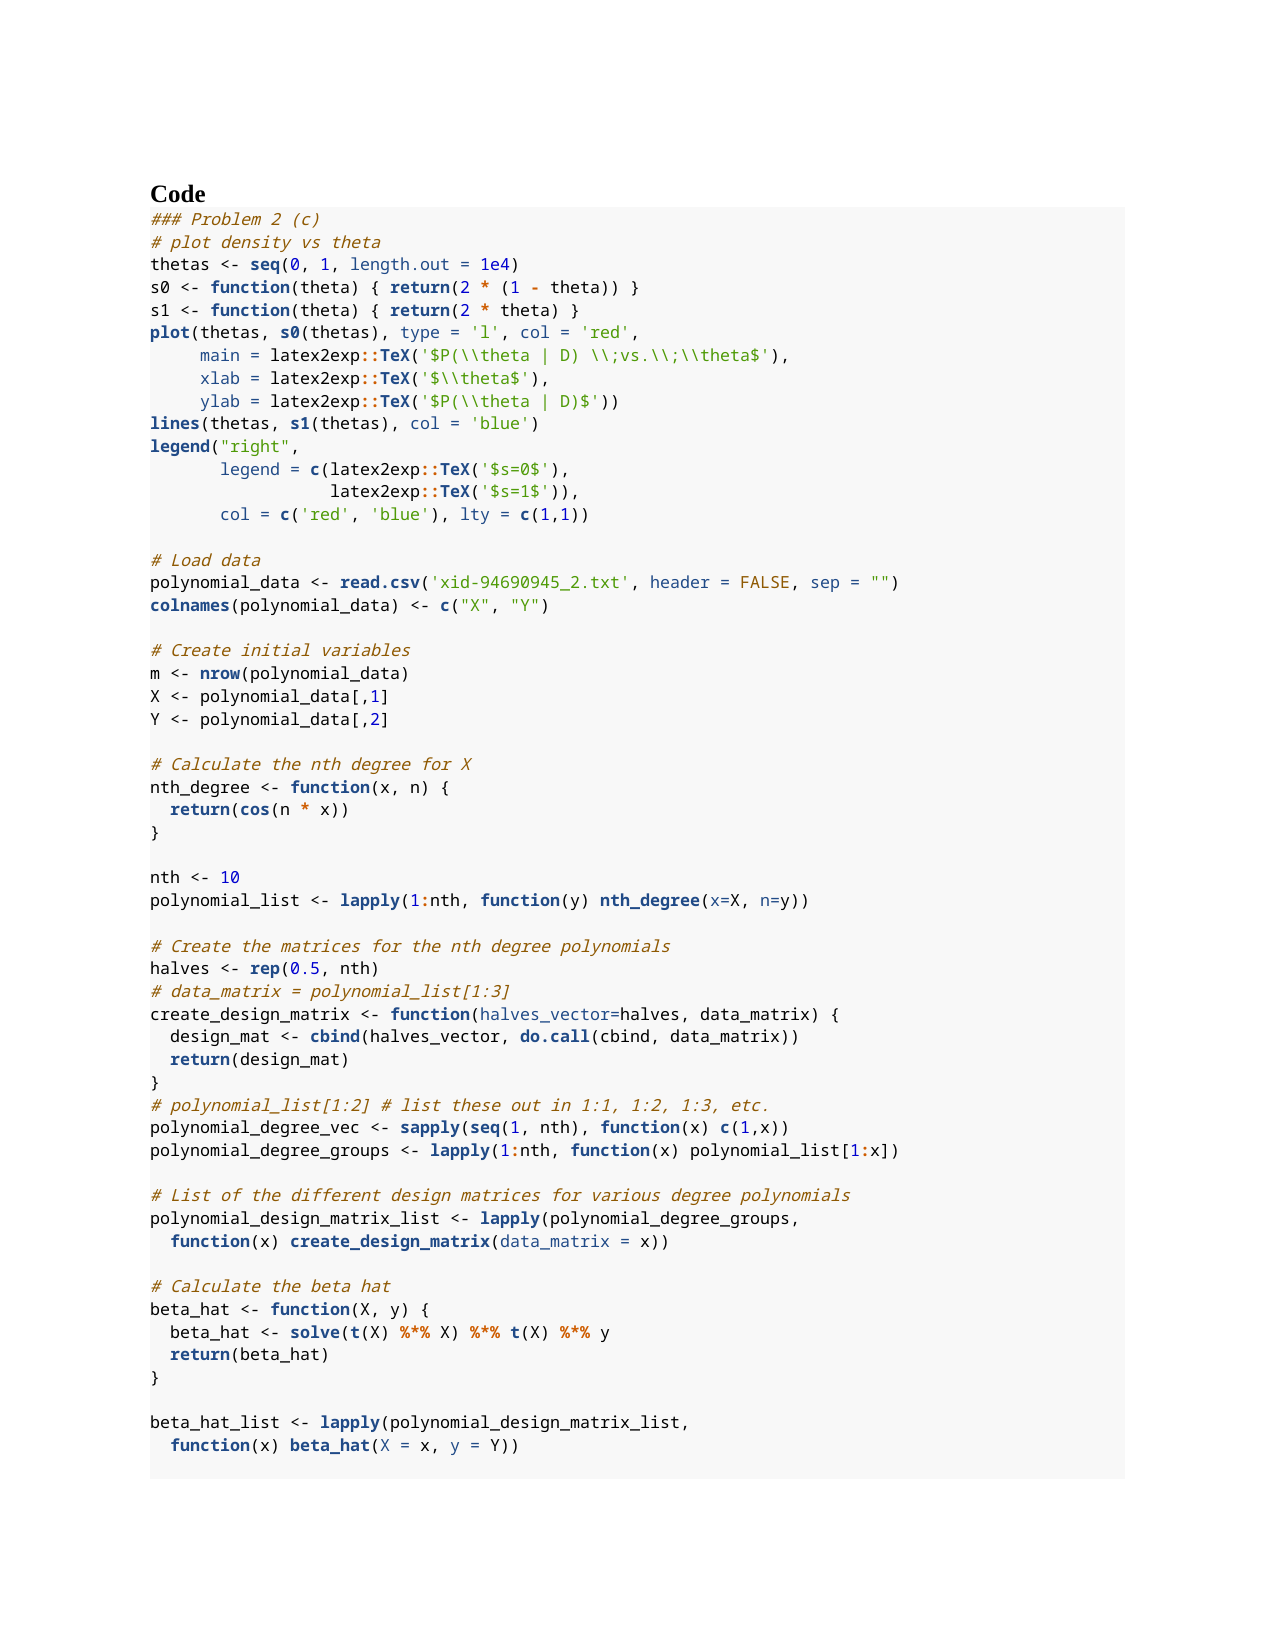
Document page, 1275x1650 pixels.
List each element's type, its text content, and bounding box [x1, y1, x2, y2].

text Code [150, 179, 1125, 207]
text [150, 207, 1125, 1479]
